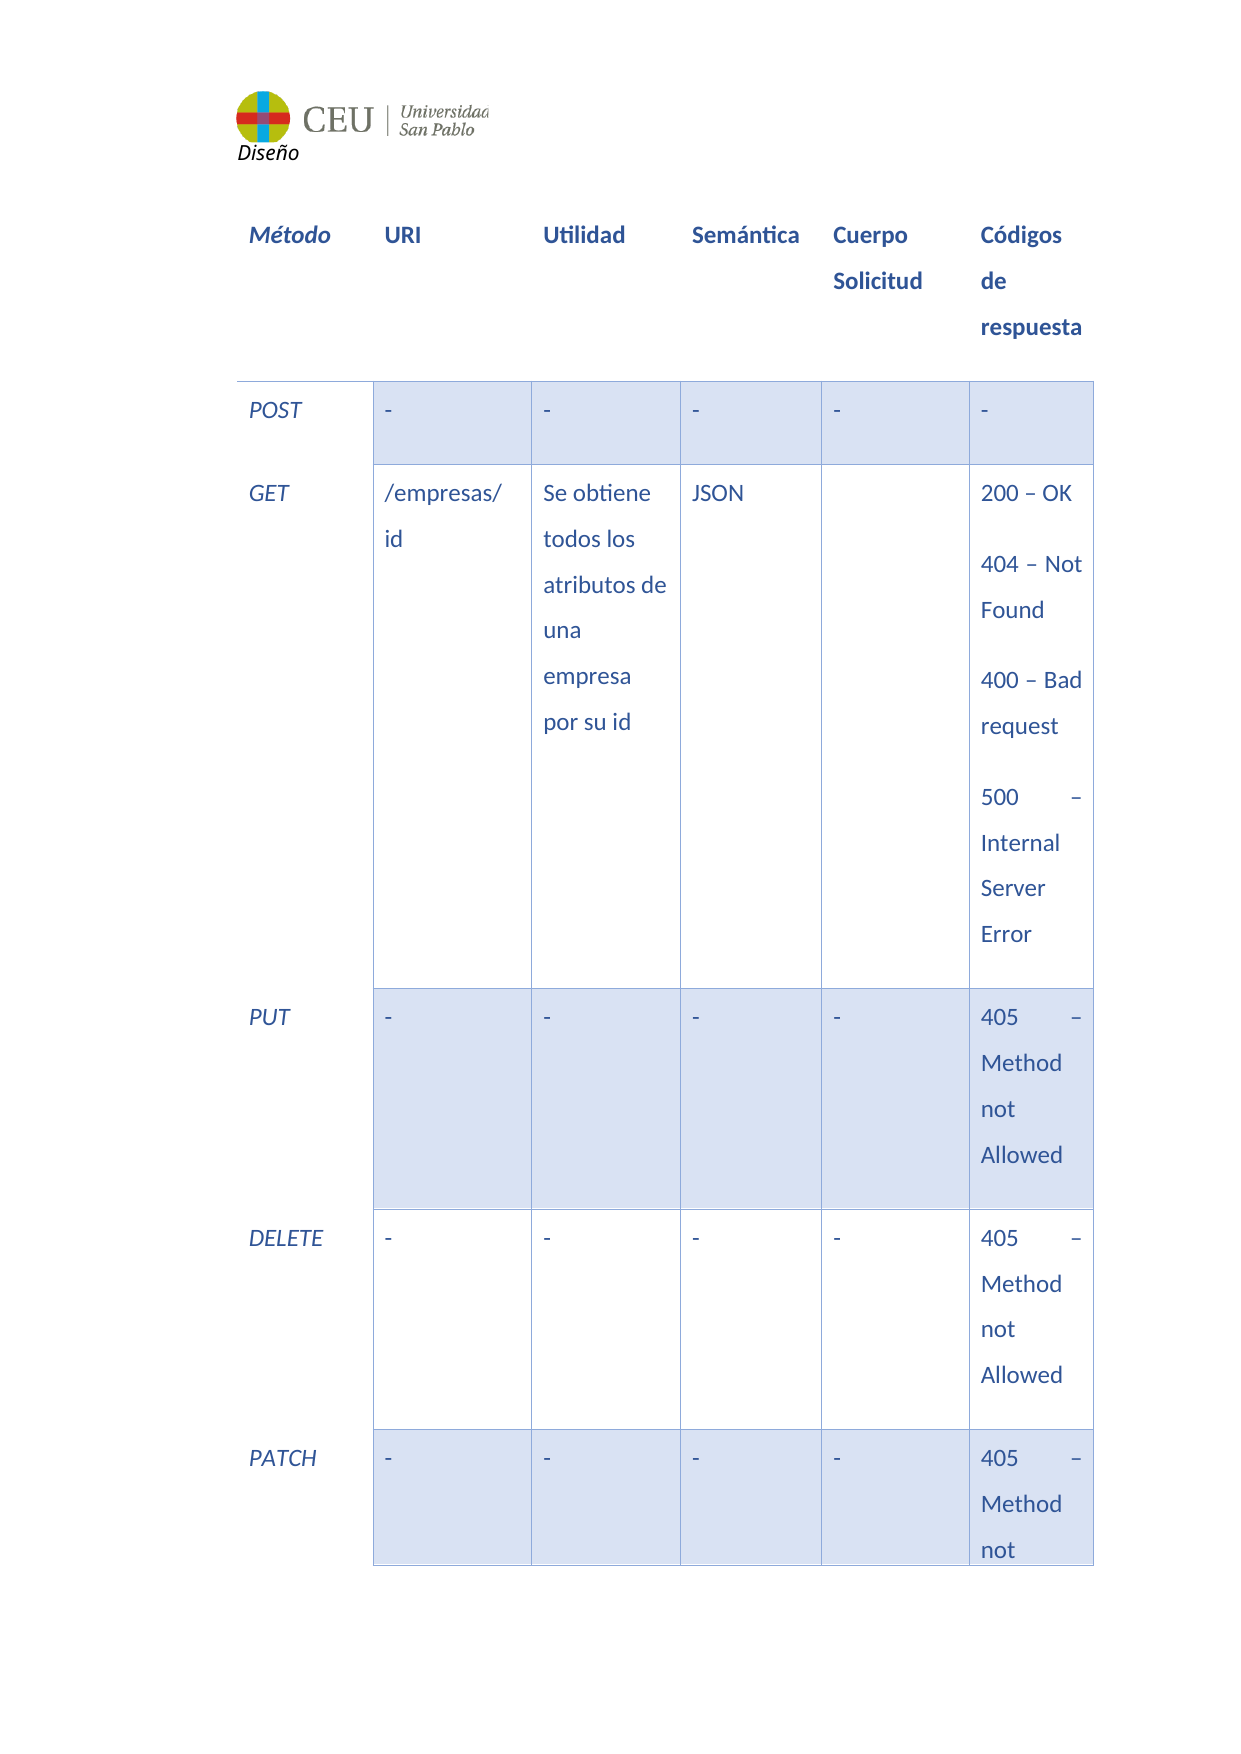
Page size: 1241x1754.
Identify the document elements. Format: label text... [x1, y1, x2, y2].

table_cell - [532, 1430, 680, 1564]
picture [235, 89, 489, 143]
table_cell 200 – OK 404 – Not Found 400 – Bad request 500 – Internal Server Error [970, 465, 1093, 988]
table_cell PUT [237, 988, 373, 1208]
table_cell - [532, 1210, 680, 1429]
table_header Cuerpo Solicitud [822, 207, 969, 381]
table_cell POST [237, 382, 373, 464]
table_header Método [237, 207, 373, 381]
table_header URI [373, 207, 532, 381]
table_cell - [970, 382, 1093, 464]
table_cell 405 – Method not Allowed [970, 1430, 1093, 1564]
table_cell 405 – Method not Allowed [970, 989, 1093, 1208]
table_cell - [822, 382, 969, 464]
table_cell /empresas/id [374, 465, 531, 988]
table_cell - [374, 989, 531, 1208]
table_cell - [532, 382, 680, 464]
table_cell - [374, 382, 531, 464]
table_cell 405 – Method not Allowed [970, 1210, 1093, 1429]
table_cell - [681, 1210, 821, 1429]
table_cell - [374, 1210, 531, 1429]
table_cell - [681, 1430, 821, 1564]
table_cell - [681, 989, 821, 1208]
table_cell GET [237, 464, 373, 988]
table_cell - [822, 1430, 969, 1564]
table_cell - [374, 1430, 531, 1564]
table_cell - [822, 1210, 969, 1429]
table_header Utilidad [532, 207, 681, 381]
table_cell PATCH [237, 1429, 373, 1564]
table_cell JSON [681, 465, 821, 988]
table_cell - [822, 989, 969, 1208]
table_cell DELETE [237, 1209, 373, 1429]
table_cell - [681, 382, 821, 464]
table_header Códigos de respuesta [969, 207, 1094, 381]
table_cell - [532, 989, 680, 1208]
table_cell [822, 465, 969, 988]
table_header Semántica [681, 207, 822, 381]
table_cell Se obtiene todos los atributos de una empresa por su id [532, 465, 680, 988]
